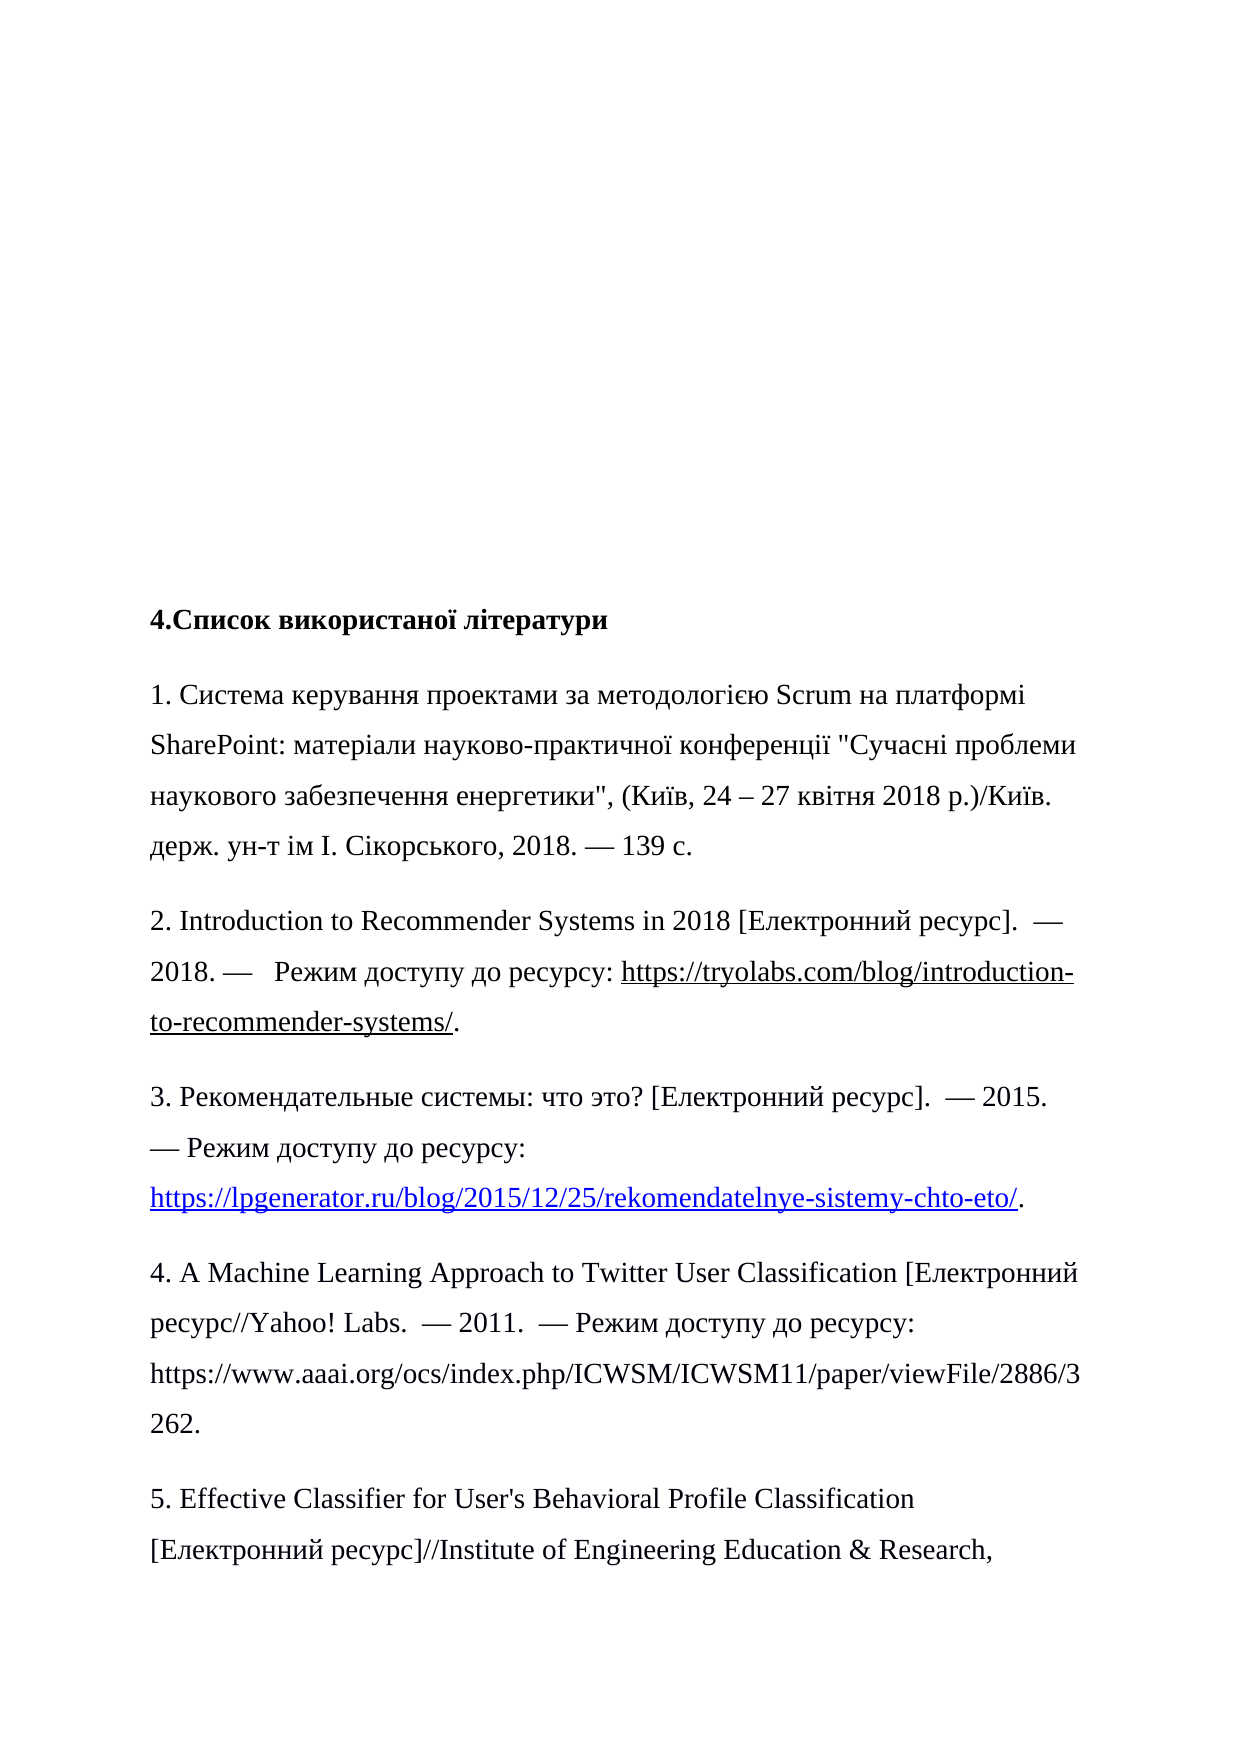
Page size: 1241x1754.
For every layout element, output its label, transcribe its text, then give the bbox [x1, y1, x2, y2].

text 4. A Machine Learning Approach to Twitter User Classification [Електронний ресурс//Yahoo! Labs. — 2011. — Режим доступу до ресурсу: https://www.aaai.org/ocs/index.php/ICWSM/ICWSM11/paper/viewFile/2886/3262. [150, 1255, 1090, 1440]
text 3. Рекомендательные системы: что это? [Електронний ресурс]. — 2015. — Режим доступу до ресурсу: https://lpgenerator.ru/blog/2015/12/25/rekomendatelnye-sistemy-chto-eto/. [150, 1079, 1090, 1213]
text 1. Система керування проектами за методологією Scrum на платформі SharePoint: матеріали науково-практичної конференції "Сучасні проблеми наукового забезпечення енергетики", (Київ, 24 – 27 квітня 2018 р.)/Київ. держ. ун-т ім І. Сікорського, 2018. — 139 с. [150, 677, 1090, 862]
text 2. Introduction to Recommender Systems in 2018 [Електронний ресурс]. — 2018. — Режим доступу до ресурсу: https://tryolabs.com/blog/introduction-to-recommender-systems/. [150, 903, 1090, 1038]
text 4.Список використаної літератури [150, 602, 1090, 635]
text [150, 1482, 1090, 1565]
